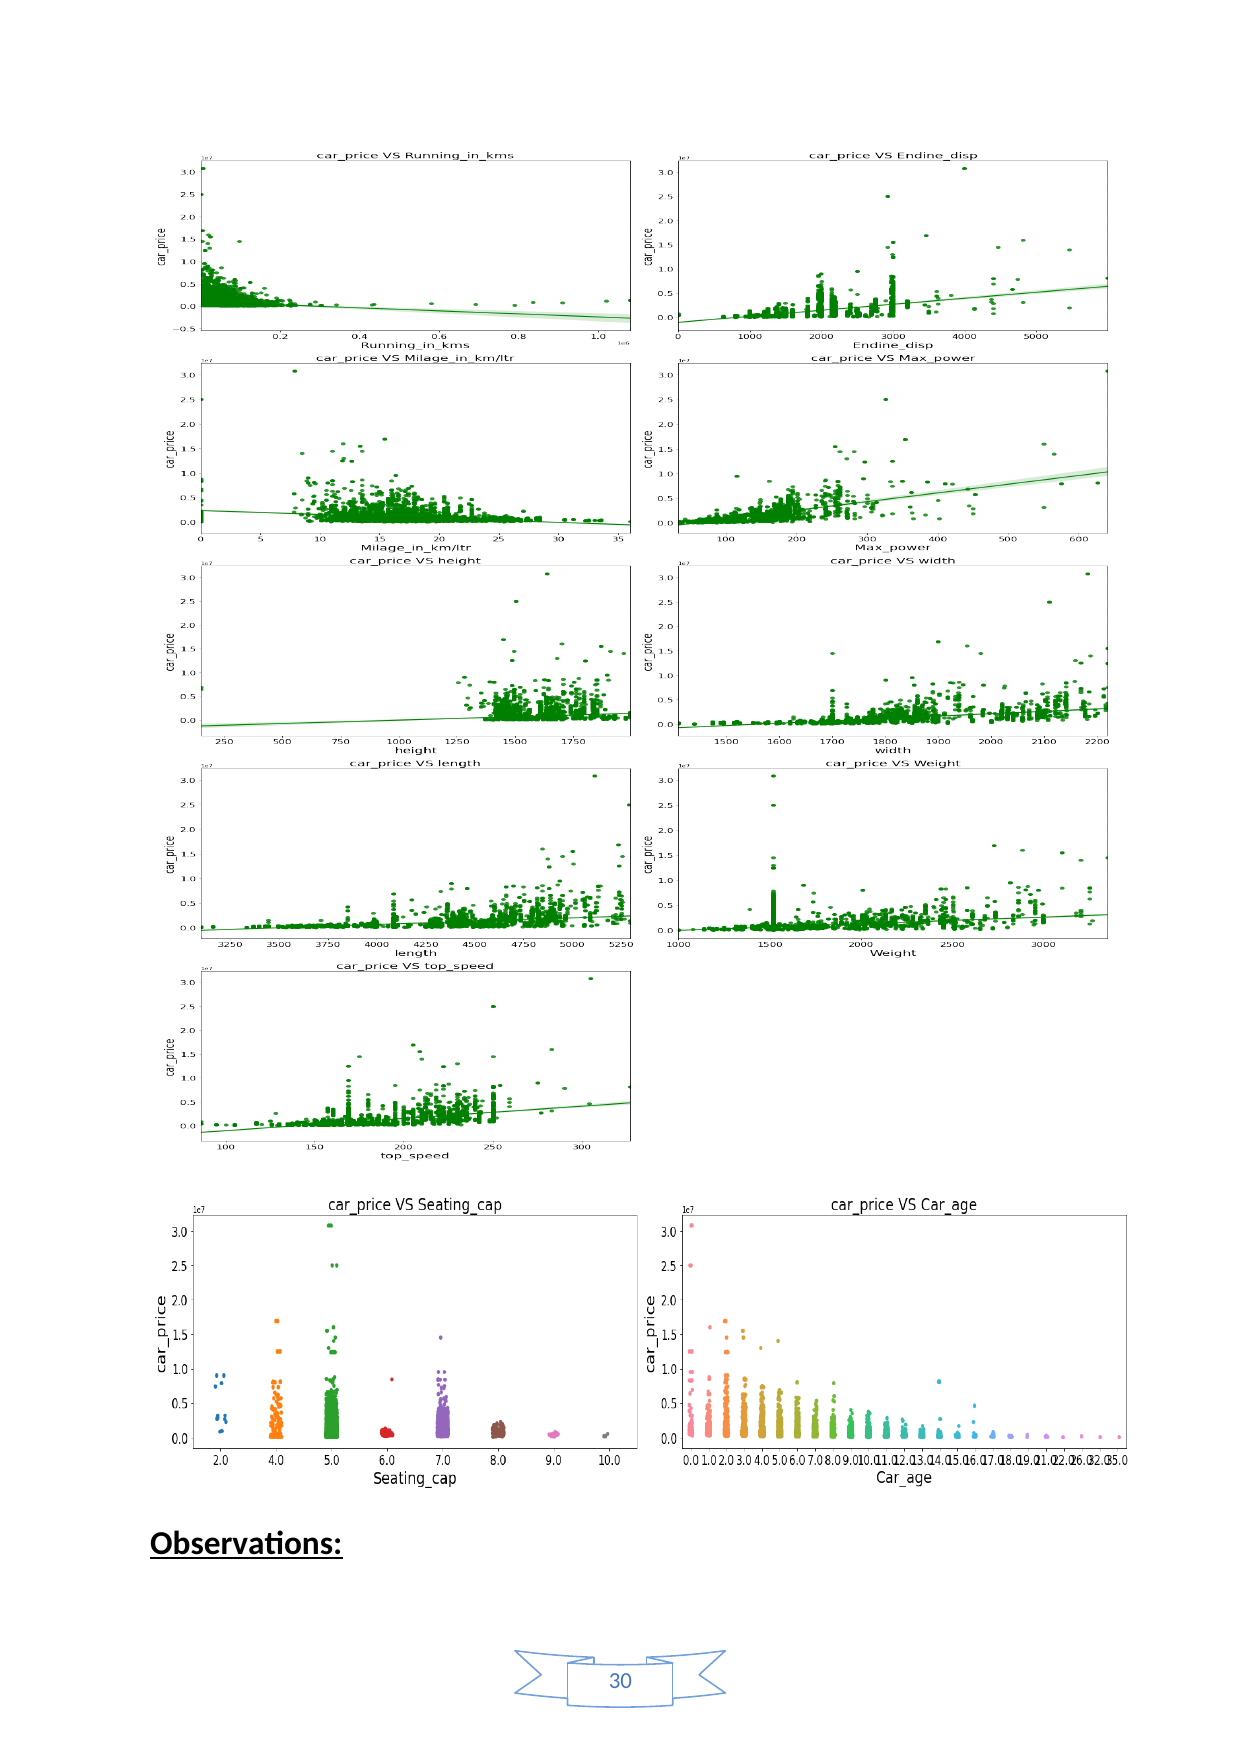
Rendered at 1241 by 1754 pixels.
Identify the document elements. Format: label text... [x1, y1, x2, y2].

text Observations: [150, 1522, 1090, 1563]
picture [150, 1191, 1133, 1493]
picture [150, 150, 1114, 1163]
